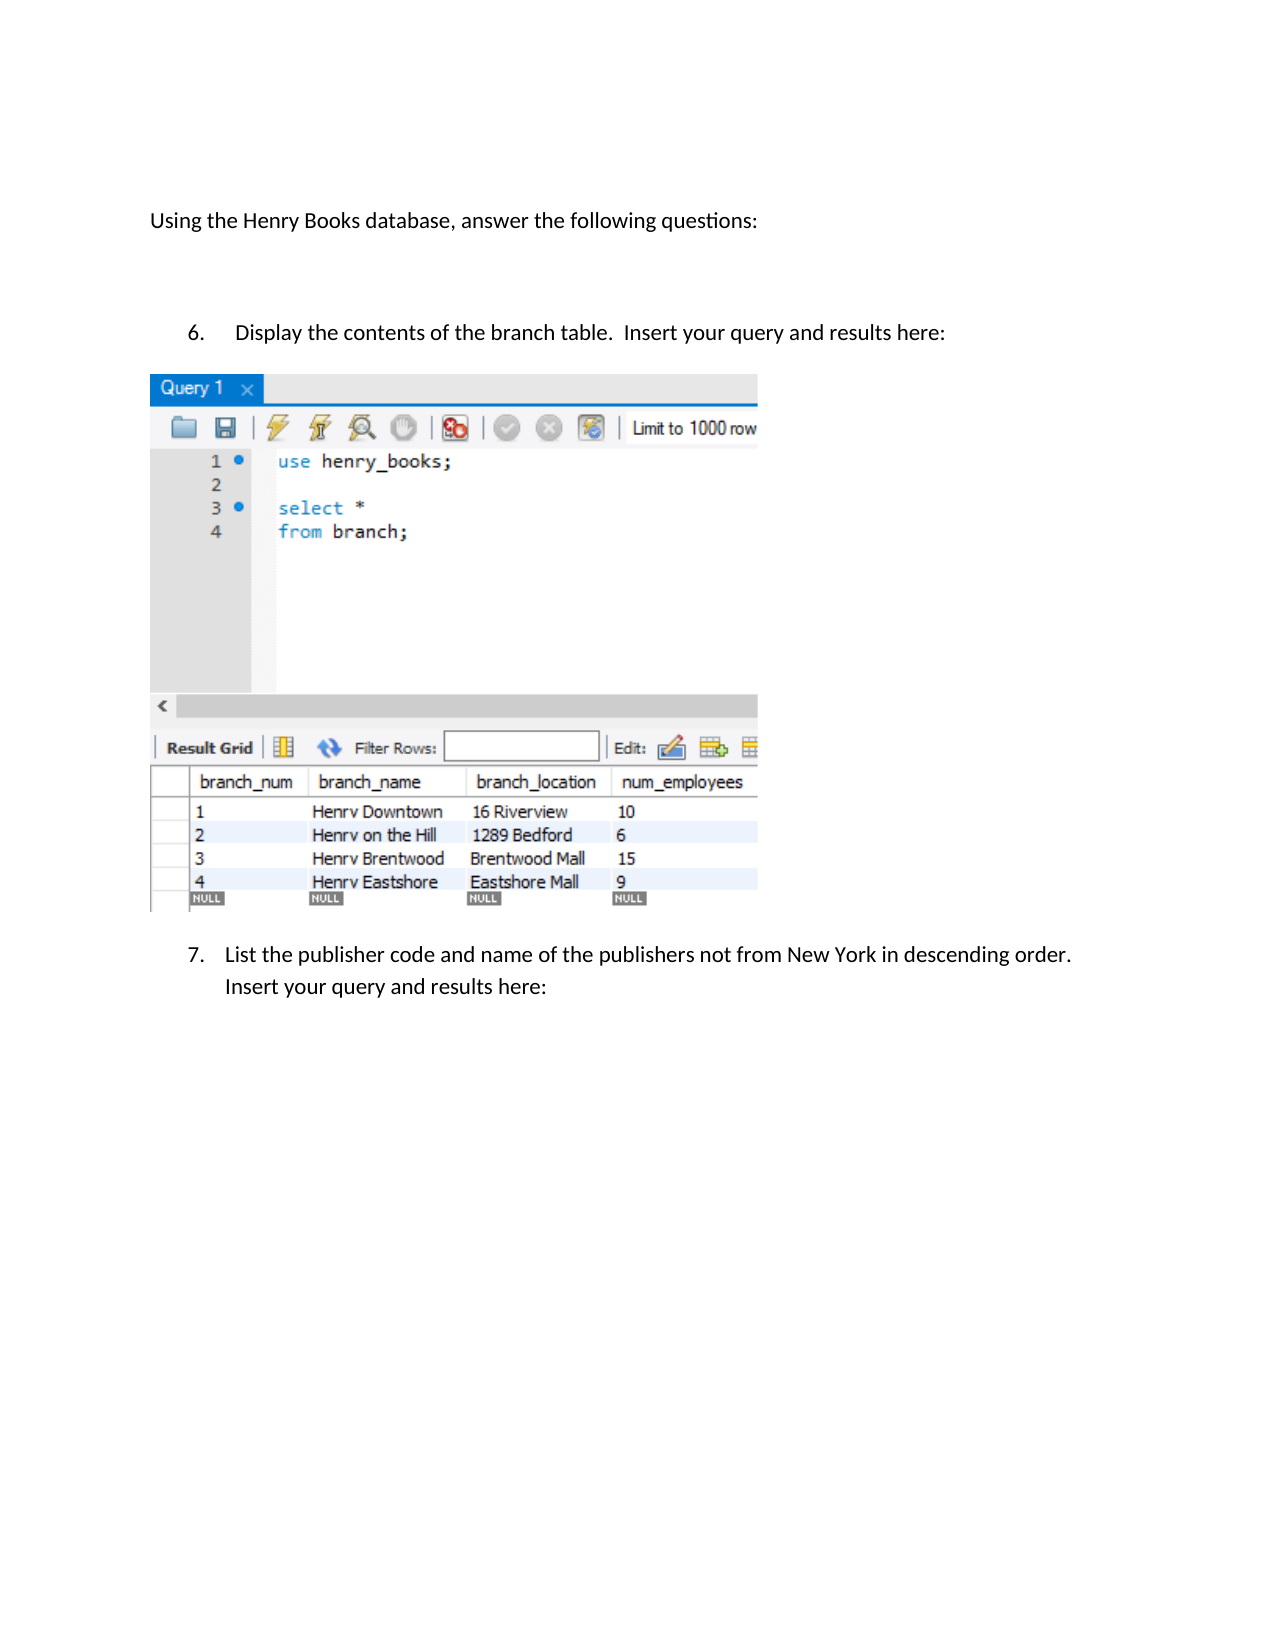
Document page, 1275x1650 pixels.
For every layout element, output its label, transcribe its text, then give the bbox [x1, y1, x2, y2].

list Display the contents of the branch table. Insert your query and results here: [187, 318, 1125, 346]
picture [150, 374, 758, 912]
list List the publisher code and name of the publishers not from New York in descending order. Insert your query and results here: [187, 940, 1125, 1000]
text Using the Henry Books database, answer the following questions: [150, 206, 1125, 234]
